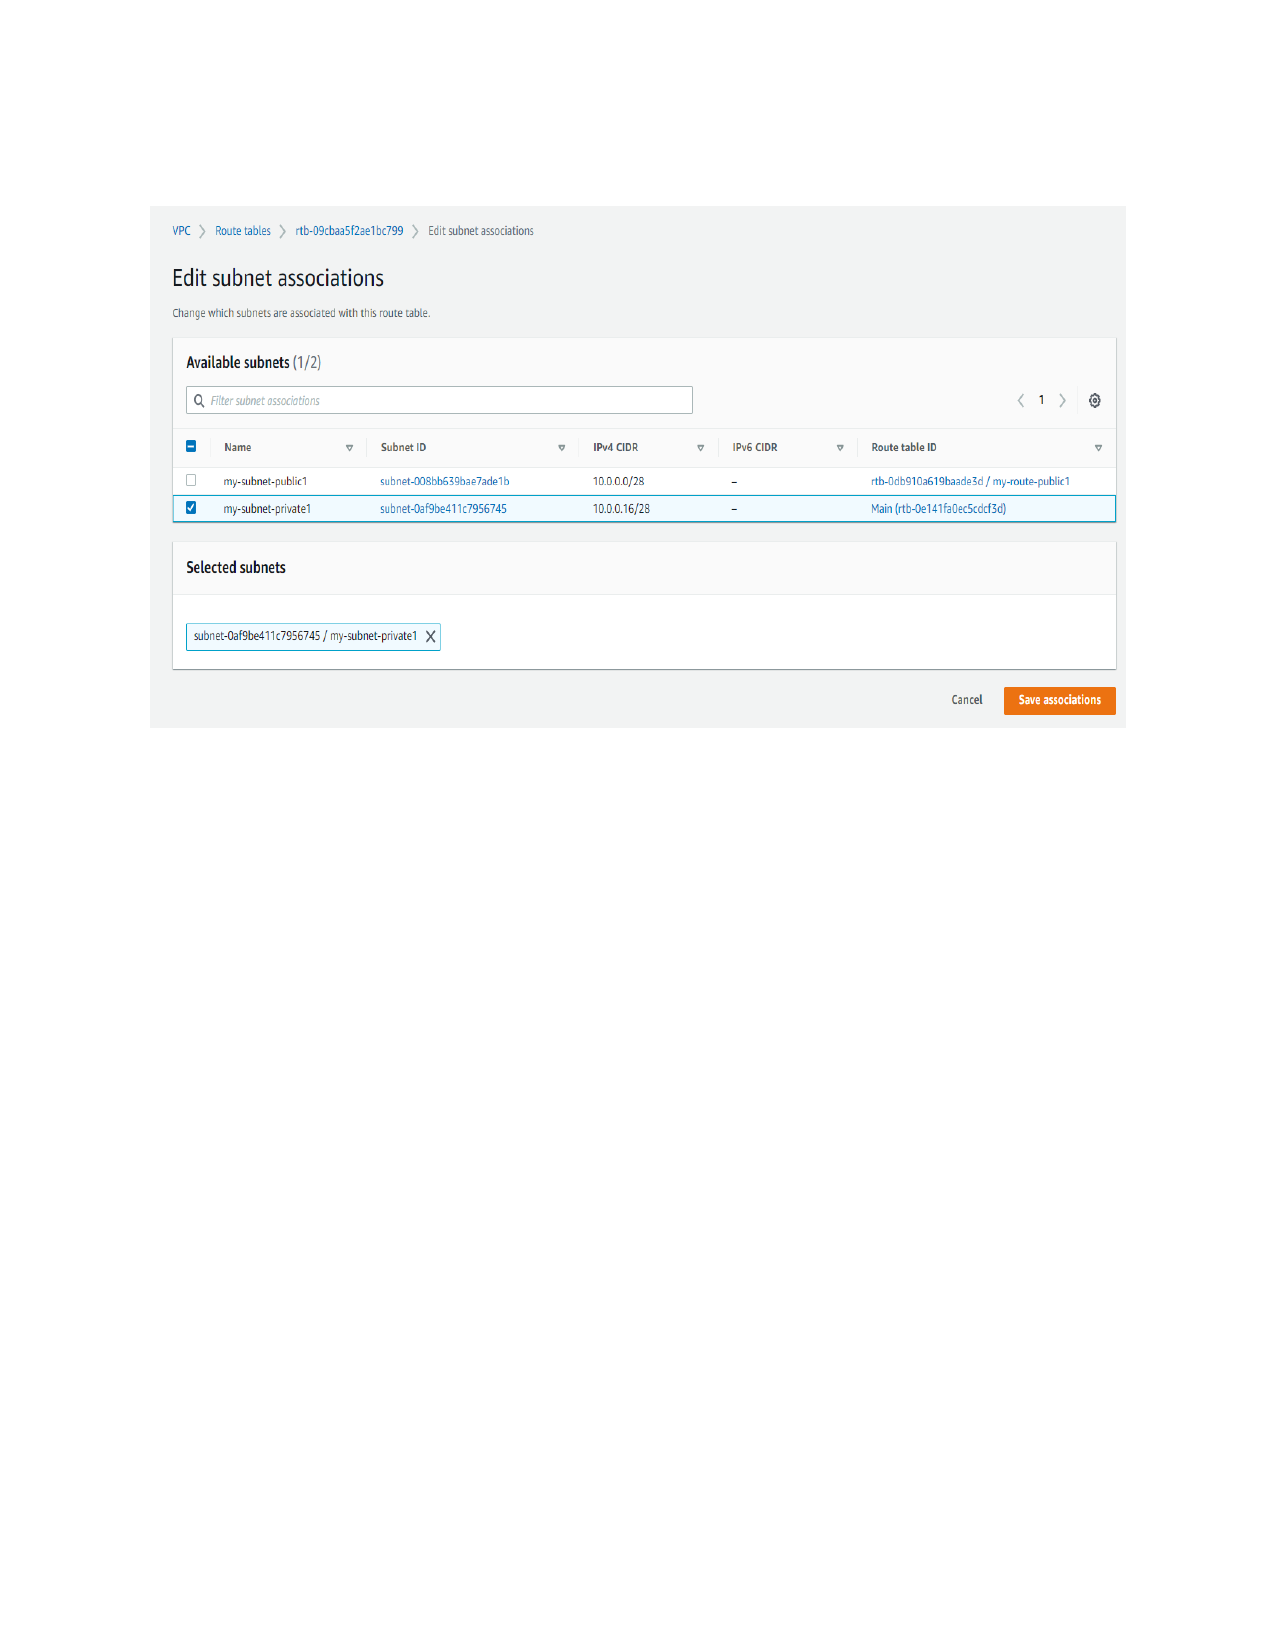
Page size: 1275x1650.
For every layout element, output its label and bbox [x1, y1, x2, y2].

picture [150, 206, 1126, 728]
